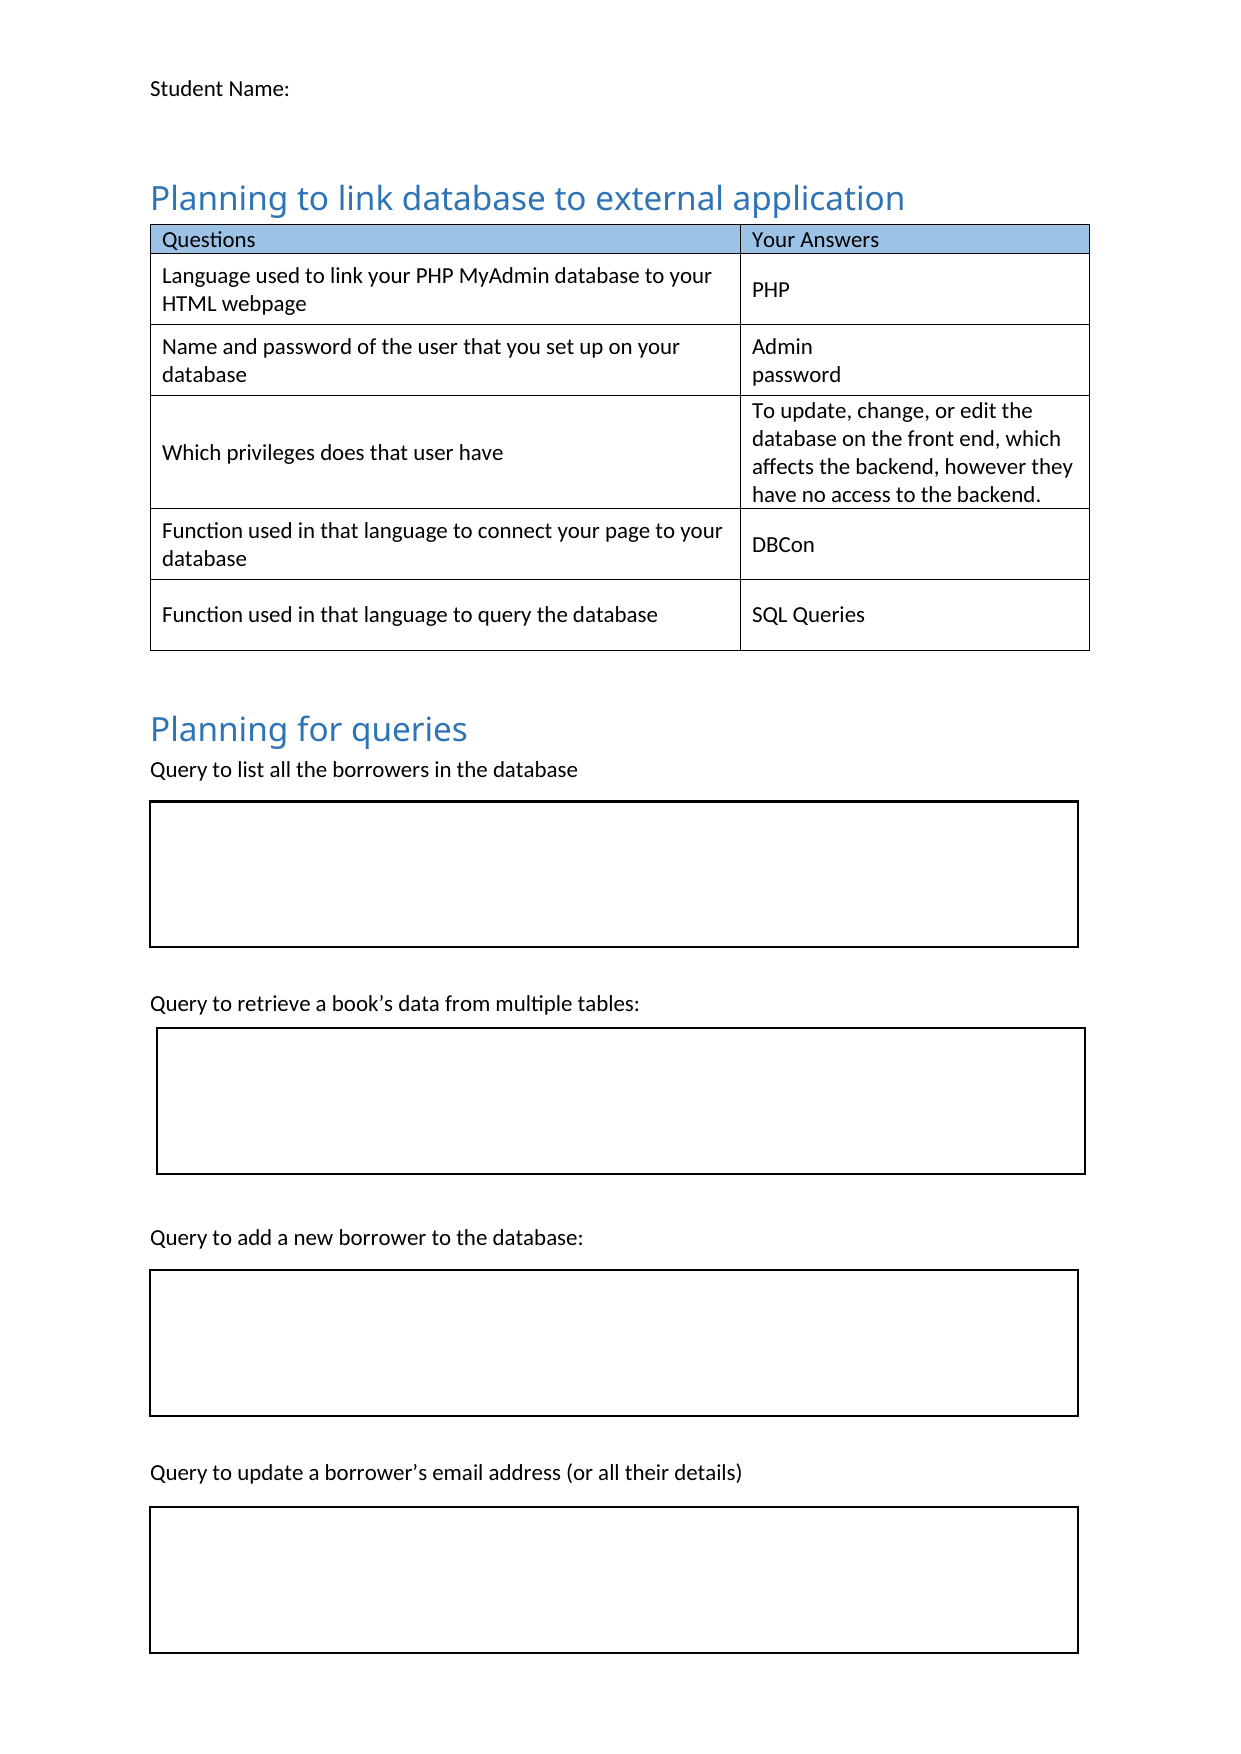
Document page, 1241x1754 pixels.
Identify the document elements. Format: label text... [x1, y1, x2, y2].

table_cell SQL Queries [741, 580, 1089, 649]
table_cell Function used in that language to connect your page to your database [151, 509, 740, 579]
table_header Questions [151, 225, 740, 253]
subtitle Planning to link database to external application [150, 175, 1090, 220]
text Query to update a borrower’s email address (or all their details) [150, 1458, 1090, 1486]
table_cell Function used in that language to query the database [151, 580, 740, 649]
table_cell Which privileges does that user have [151, 396, 740, 508]
text Query to retrieve a book’s data from multiple tables: [150, 989, 1090, 1017]
text Query to list all the borrowers in the database [150, 755, 1090, 783]
table_cell Language used to link your PHP MyAdmin database to your HTML webpage [151, 254, 740, 324]
table_cell DBCon [741, 509, 1089, 579]
table_cell PHP [741, 254, 1089, 324]
table_cell Name and password of the user that you set up on your database [151, 325, 740, 395]
table_cell Admin password [741, 325, 1089, 395]
table_header Your Answers [741, 225, 1089, 253]
subtitle Planning for queries [150, 706, 1090, 751]
text Query to add a new borrower to the database: [150, 1223, 1090, 1251]
table_cell To update, change, or edit the database on the front end, which affects the backend, however they have no access to the backend. [741, 396, 1089, 508]
